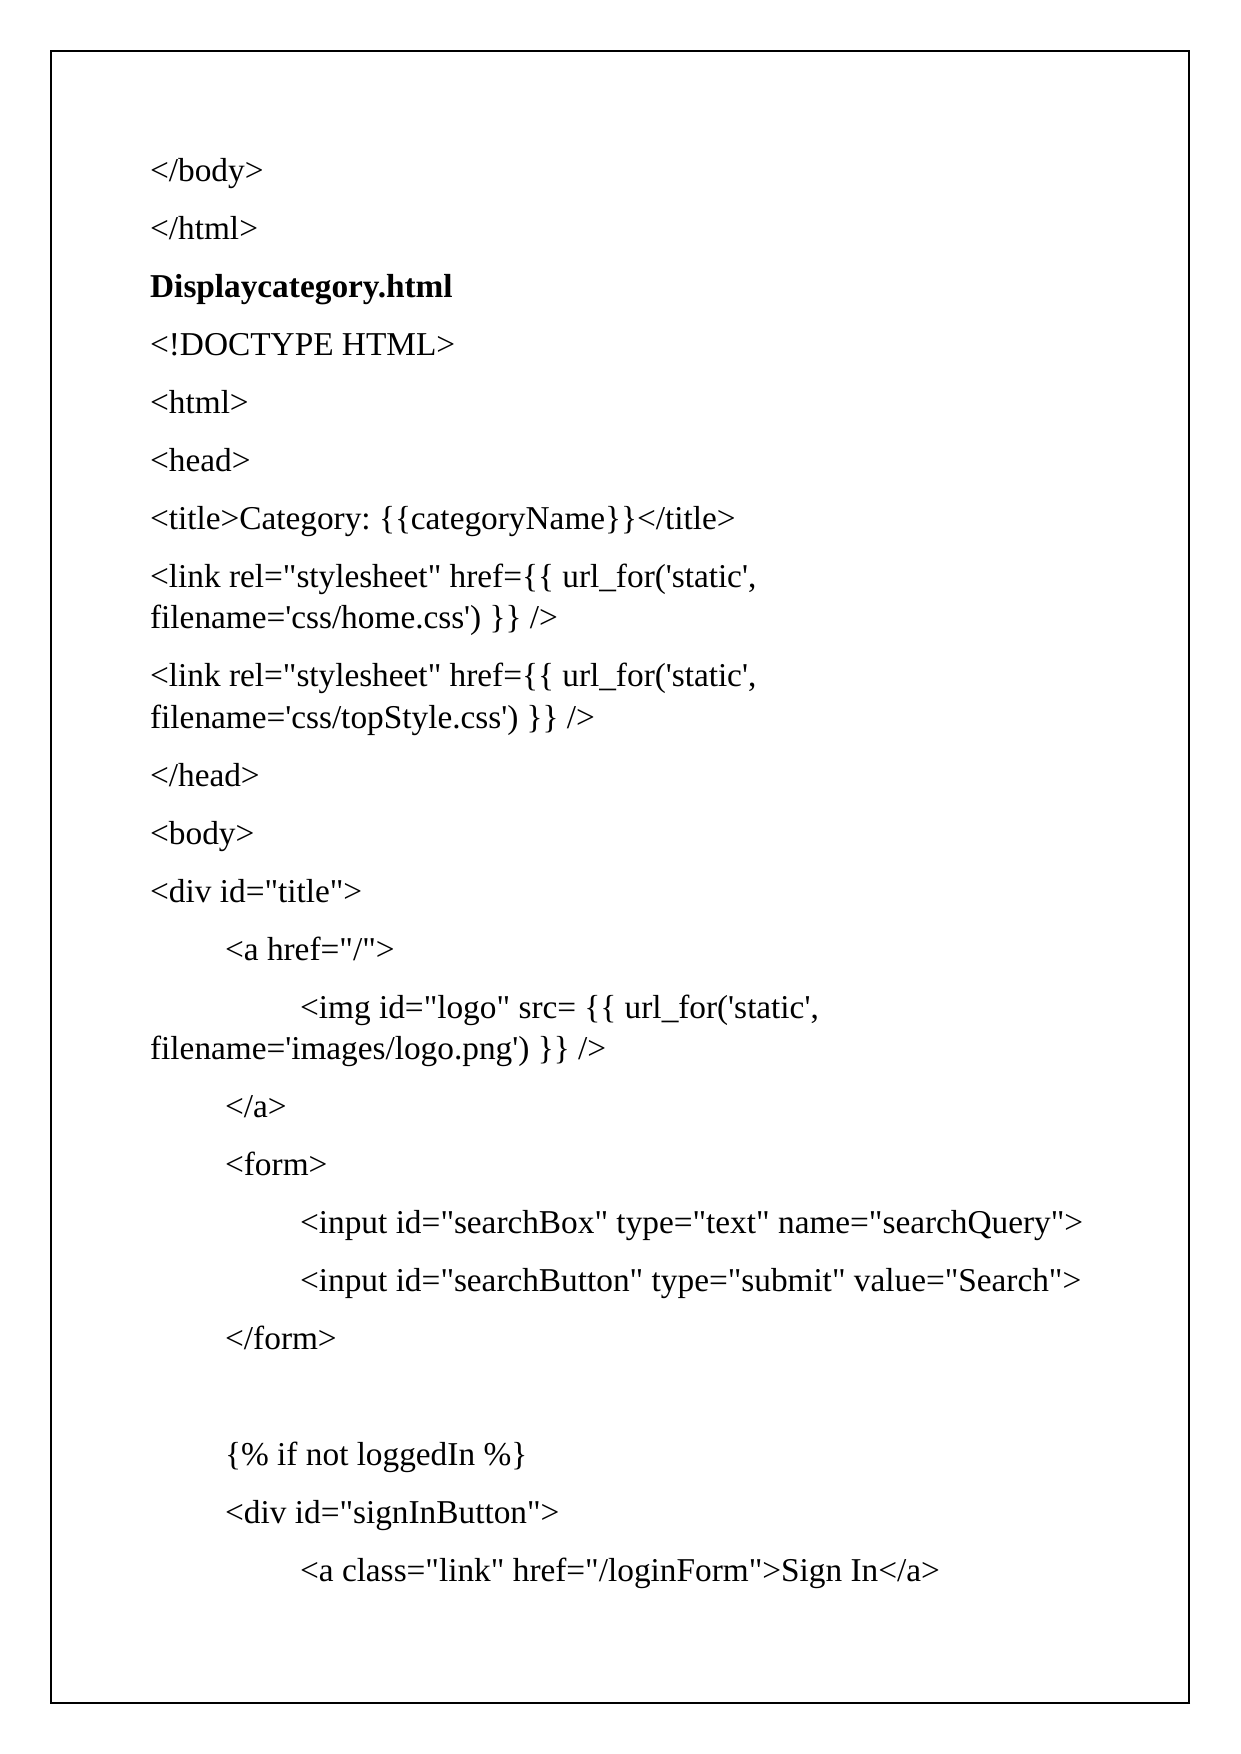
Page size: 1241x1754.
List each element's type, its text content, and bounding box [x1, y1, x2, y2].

text <img id="logo" src= {{ url_for('static', filename='images/logo.png') }} /> [150, 987, 1090, 1067]
text </form> [150, 1318, 1090, 1357]
text </body> [150, 150, 1090, 188]
text <body> [150, 813, 1090, 851]
text <a class="link" href="/loginForm">Sign In</a> [150, 1551, 1090, 1589]
text <input id="searchBox" type="text" name="searchQuery"> [150, 1202, 1090, 1241]
text <link rel="stylesheet" href={{ url_for('static', filename='css/home.css') }} /> [150, 556, 1090, 636]
text <div id="signInButton"> [150, 1492, 1090, 1531]
text <input id="searchButton" type="submit" value="Search"> [150, 1260, 1090, 1299]
text <a href="/"> [150, 929, 1090, 967]
text </html> [150, 208, 1090, 246]
text <head> [150, 440, 1090, 478]
text </a> [150, 1086, 1090, 1125]
text {% if not loggedIn %} [150, 1434, 1090, 1473]
text </head> [150, 755, 1090, 793]
text <!DOCTYPE HTML> [150, 324, 1090, 362]
text <html> [150, 382, 1090, 420]
text <link rel="stylesheet" href={{ url_for('static', filename='css/topStyle.css') }} /> [150, 656, 1090, 735]
text <div id="title"> [150, 871, 1090, 909]
text Displaycategory.html [150, 266, 1090, 304]
text <title>Category: {{categoryName}}</title> [150, 498, 1090, 536]
text <form> [150, 1144, 1090, 1183]
